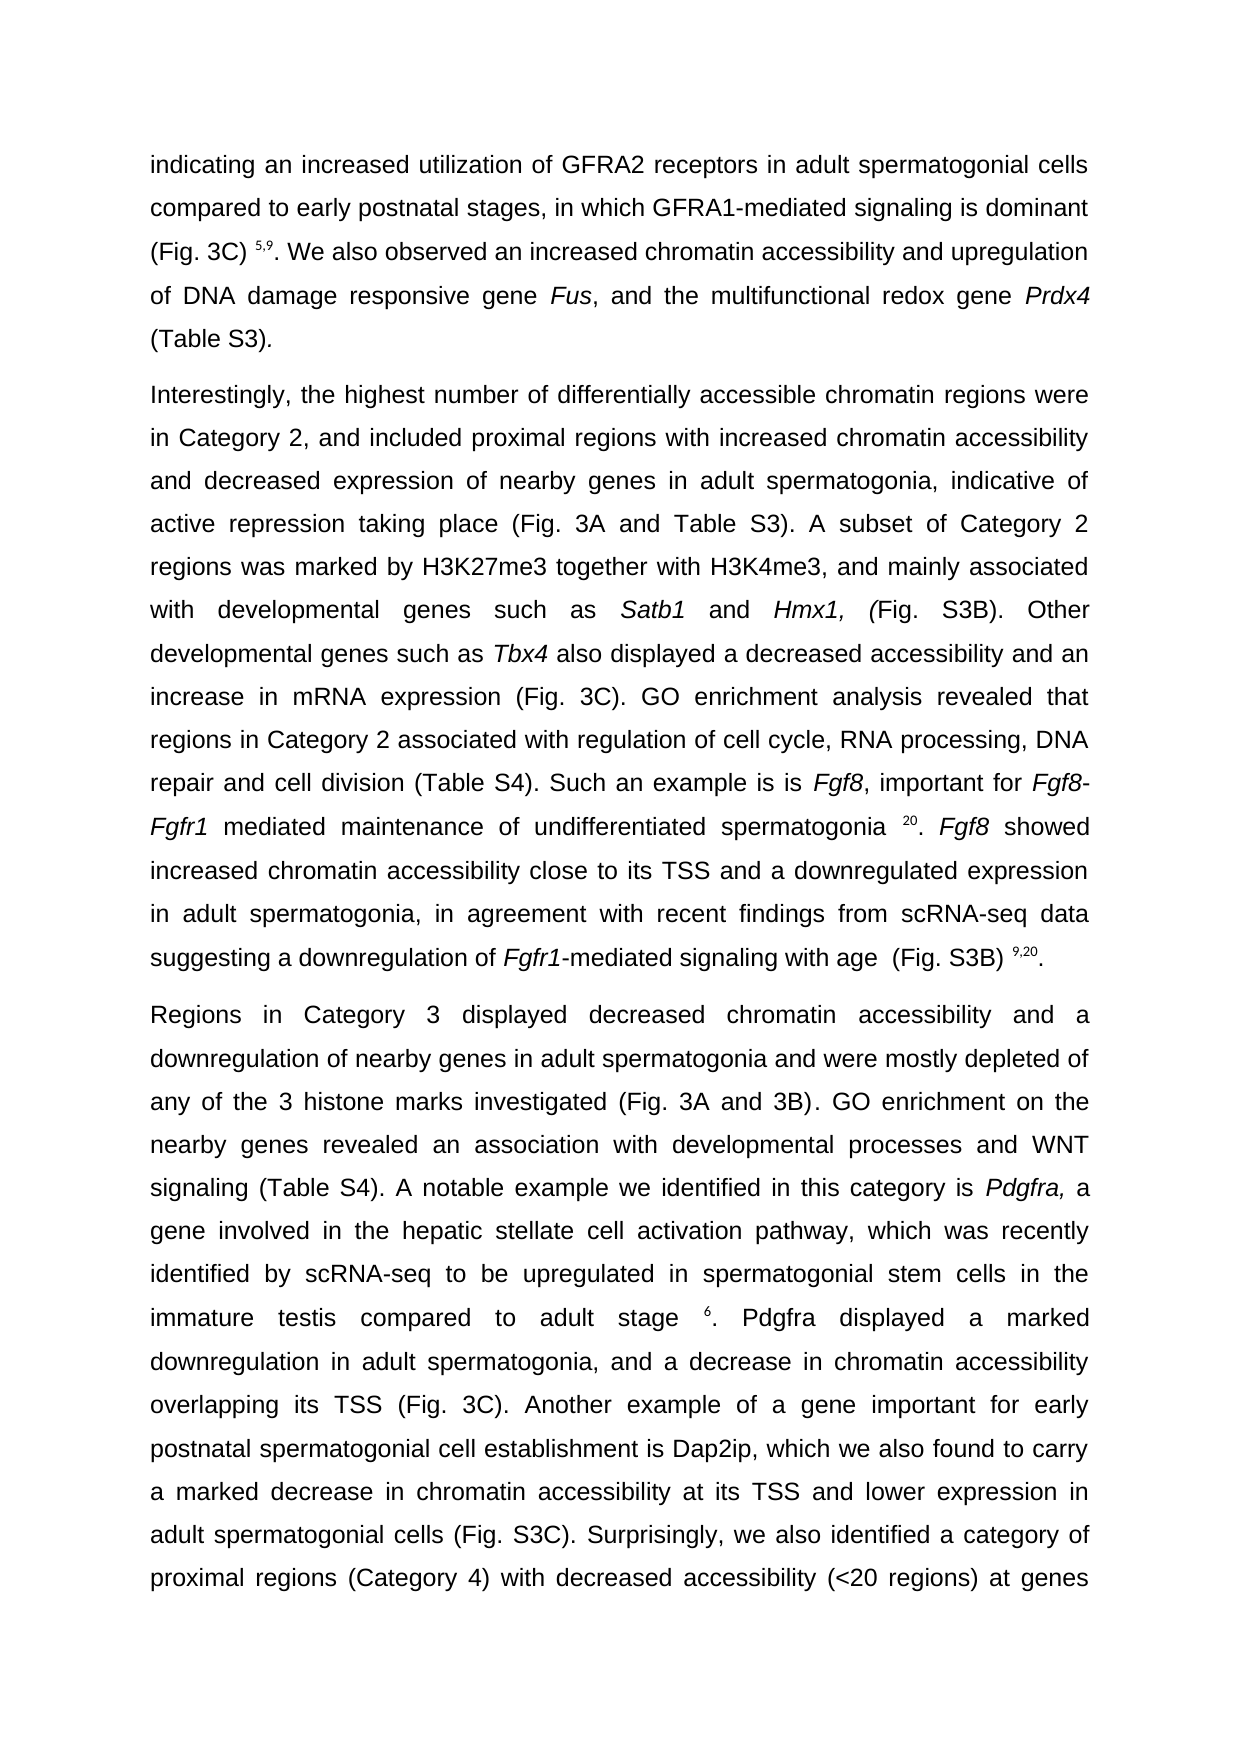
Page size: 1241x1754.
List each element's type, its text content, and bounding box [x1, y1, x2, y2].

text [150, 150, 1090, 353]
text Interestingly, the highest number of differentially accessible chromatin regions were in Category 2, and included proximal regions with increased chromatin accessibility and decreased expression of nearby genes in adult spermatogonia, indicative of active repression taking place (Fig. 3A and Table S3). A subset of Category 2 regions was marked by H3K27me3 together with H3K4me3, and mainly associated with developmental genes such as Satb1 and Hmx1, (Fig. S3B). Other developmental genes such as Tbx4 also displayed a decreased accessibility and an increase in mRNA expression (Fig. 3C). GO enrichment analysis revealed that regions in Category 2 associated with regulation of cell cycle, RNA processing, DNA repair and cell division (Table S4). Such an example is is Fgf8, important for Fgf8-Fgfr1 mediated maintenance of undifferentiated spermatogonia . Fgf8 showed increased chromatin accessibility close to its TSS and a downregulated expression in adult spermatogonia, in agreement with recent findings from scRNA-seq data suggesting a downregulation of Fgfr1-mediated signaling with age (Fig. S3B) . [150, 380, 1090, 973]
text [150, 1001, 1090, 1592]
